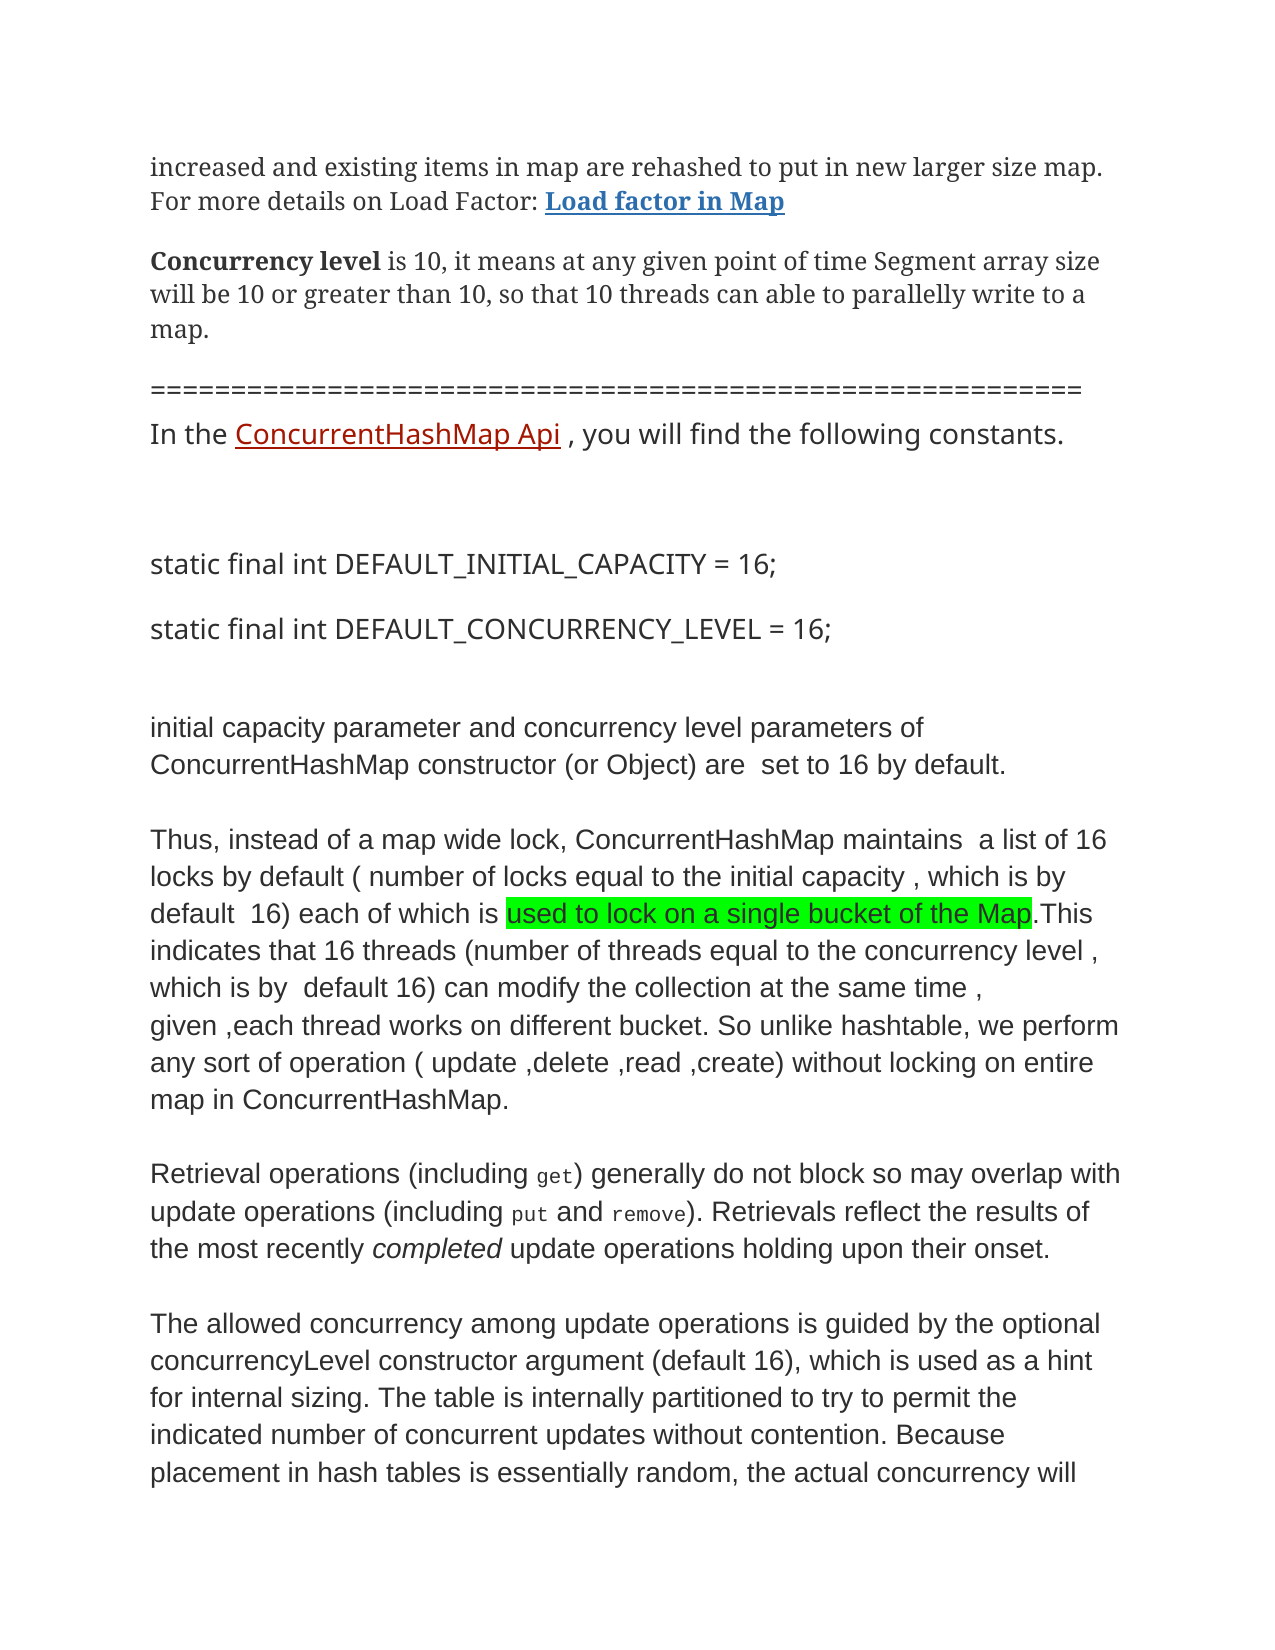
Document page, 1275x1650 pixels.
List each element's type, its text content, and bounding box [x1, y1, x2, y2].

text Concurrency level is 10, it means at any given point of time Segment array size will be 10 or greater than 10, so that 10 threads can able to parallelly write to a map. [150, 243, 1125, 345]
text static final int DEFAULT_INITIAL_CAPACITY = 16; [150, 544, 1125, 582]
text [150, 150, 1125, 218]
text ========================================================== In the ConcurrentHashMap Api , you will find the following constants. [150, 370, 1125, 453]
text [150, 674, 1125, 1488]
text static final int DEFAULT_CONCURRENCY_LEVEL = 16; [150, 609, 1125, 647]
